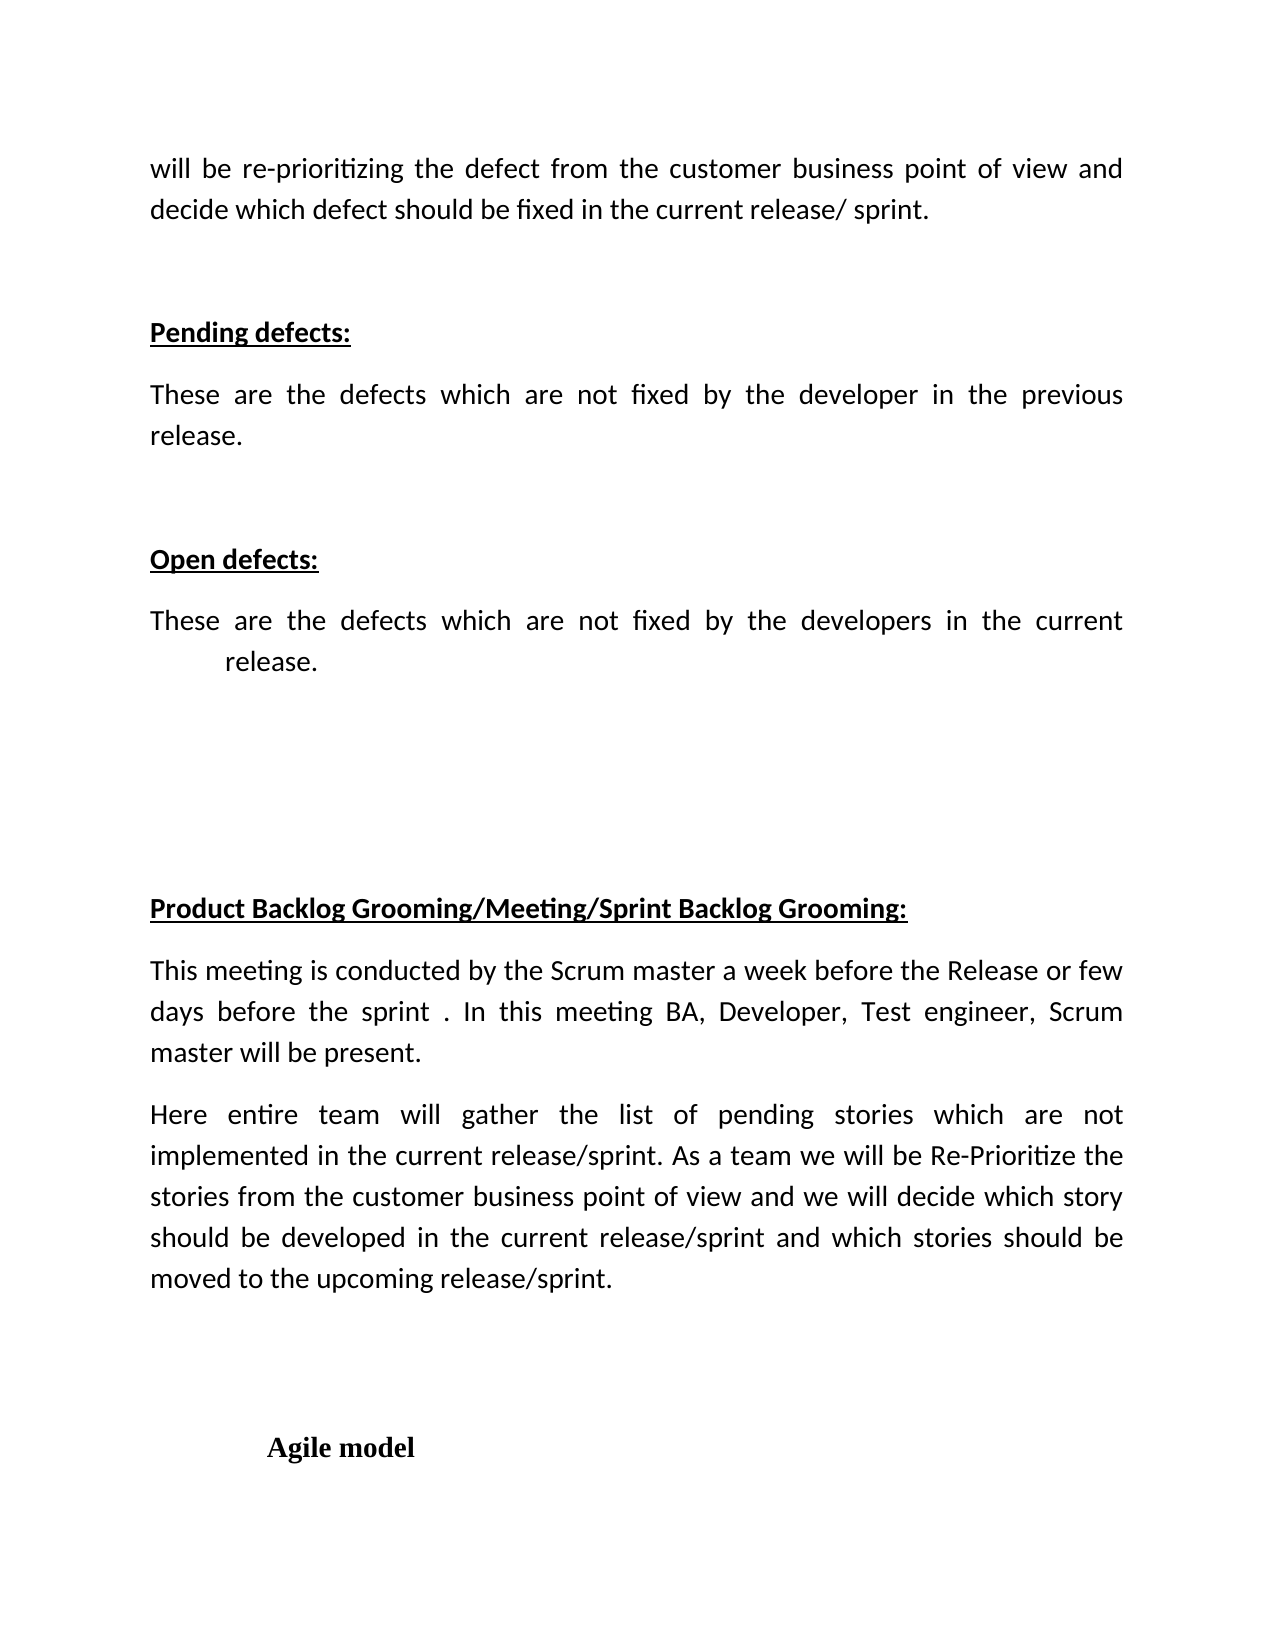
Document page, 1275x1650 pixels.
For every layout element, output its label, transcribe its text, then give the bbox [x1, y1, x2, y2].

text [150, 150, 1125, 227]
text Here entire team will gather the list of pending stories which are not implemented in the current release/sprint. As a team we will be Re-Prioritize the stories from the customer business point of view and we will decide which story should be developed in the current release/sprint and which stories should be moved to the upcoming release/sprint. [150, 1096, 1125, 1295]
text Open defects: [150, 541, 1125, 576]
text This meeting is conducted by the Scrum master a week before the Release or few days before the sprint . In this meeting BA, Developer, Test engineer, Scrum master will be present. [150, 952, 1125, 1070]
text Pending defects: [150, 314, 1125, 350]
text Agile model [150, 1430, 1125, 1464]
text These are the defects which are not fixed by the developer in the previous release. [150, 376, 1125, 453]
text Product Backlog Grooming/Meeting/Sprint Backlog Grooming: [150, 891, 1125, 926]
text These are the defects which are not fixed by the developers in the current release. [150, 602, 1125, 679]
